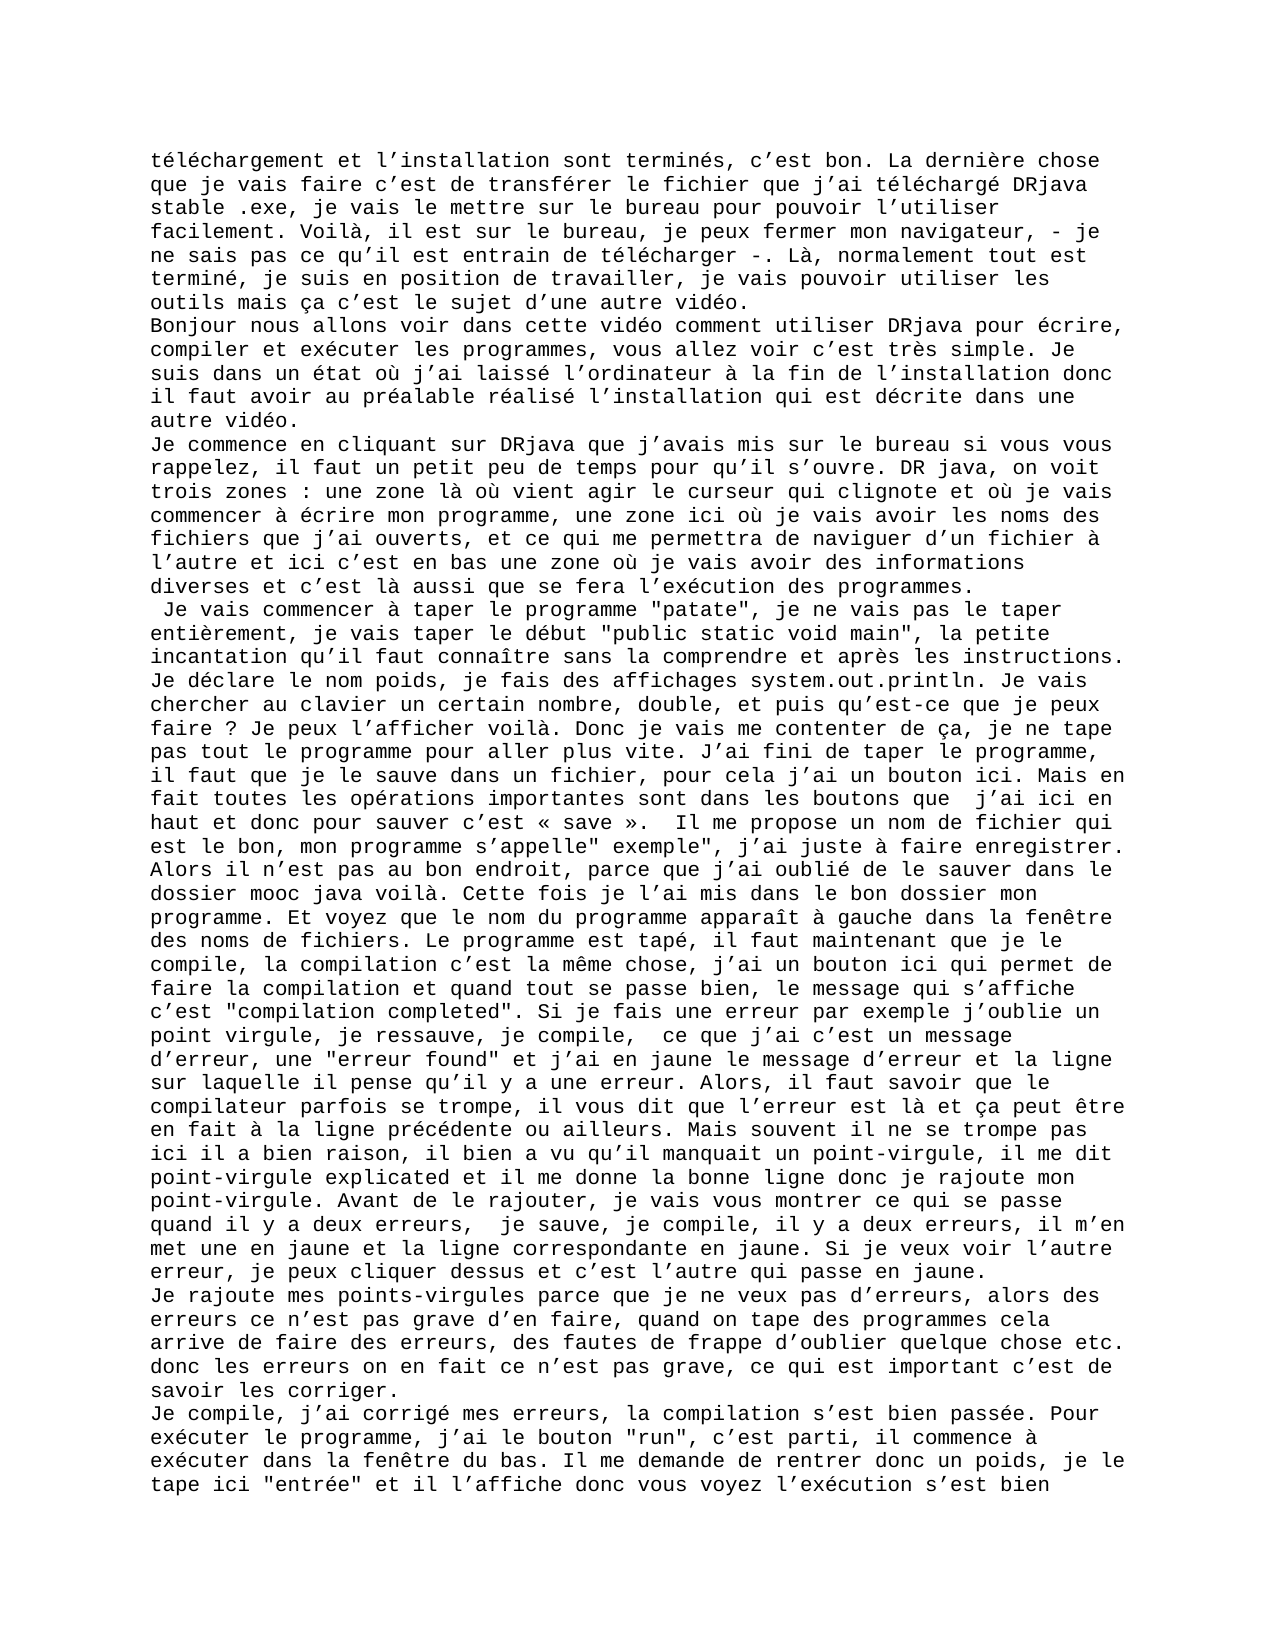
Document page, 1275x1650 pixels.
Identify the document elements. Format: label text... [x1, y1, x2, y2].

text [150, 150, 1125, 316]
text Je vais commencer à taper le programme "patate", je ne vais pas le taper entièrement, je vais taper le début "public static void main", la petite incantation qu’il faut connaître sans la comprendre et après les instructions. Je déclare le nom poids, je fais des affichages system.out.println. Je vais chercher au clavier un certain nombre, double, et puis qu’est-ce que je peux faire ? Je peux l’afficher voilà. Donc je vais me contenter de ça, je ne tape pas tout le programme pour aller plus vite. J’ai fini de taper le programme, il faut que je le sauve dans un fichier, pour cela j’ai un bouton ici. Mais en fait toutes les opérations importantes sont dans les boutons que j’ai ici en haut et donc pour sauver c’est « save ». Il me propose un nom de fichier qui est le bon, mon programme s’appelle" exemple", j’ai juste à faire enregistrer. Alors il n’est pas au bon endroit, parce que j’ai oublié de le sauver dans le dossier mooc java voilà. Cette fois je l’ai mis dans le bon dossier mon programme. Et voyez que le nom du programme apparaît à gauche dans la fenêtre des noms de fichiers. Le programme est tapé, il faut maintenant que je le compile, la compilation c’est la même chose, j’ai un bouton ici qui permet de faire la compilation et quand tout se passe bien, le message qui s’affiche c’est "compilation completed". Si je fais une erreur par exemple j’oublie un point virgule, je ressauve, je compile, ce que j’ai c’est un message d’erreur, une "erreur found" et j’ai en jaune le message d’erreur et la ligne sur laquelle il pense qu’il y a une erreur. Alors, il faut savoir que le compilateur parfois se trompe, il vous dit que l’erreur est là et ça peut être en fait à la ligne précédente ou ailleurs. Mais souvent il ne se trompe pas ici il a bien raison, il bien a vu qu’il manquait un point-virgule, il me dit point-virgule explicated et il me donne la bonne ligne donc je rajoute mon point-virgule. Avant de le rajouter, je vais vous montrer ce qui se passe quand il y a deux erreurs, je sauve, je compile, il y a deux erreurs, il m’en met une en jaune et la ligne correspondante en jaune. Si je veux voir l’autre erreur, je peux cliquer dessus et c’est l’autre qui passe en jaune. [150, 599, 1125, 1285]
text Bonjour nous allons voir dans cette vidéo comment utiliser DRjava pour écrire, compiler et exécuter les programmes, vous allez voir c’est très simple. Je suis dans un état où j’ai laissé l’ordinateur à la fin de l’installation donc il faut avoir au préalable réalisé l’installation qui est décrite dans une autre vidéo. [150, 316, 1125, 434]
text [150, 1403, 1125, 1498]
text Je rajoute mes points-virgules parce que je ne veux pas d’erreurs, alors des erreurs ce n’est pas grave d’en faire, quand on tape des programmes cela arrive de faire des erreurs, des fautes de frappe d’oublier quelque chose etc. donc les erreurs on en fait ce n’est pas grave, ce qui est important c’est de savoir les corriger. [150, 1285, 1125, 1403]
text Je commence en cliquant sur DRjava que j’avais mis sur le bureau si vous vous rappelez, il faut un petit peu de temps pour qu’il s’ouvre. DR java, on voit trois zones : une zone là où vient agir le curseur qui clignote et où je vais commencer à écrire mon programme, une zone ici où je vais avoir les noms des fichiers que j’ai ouverts, et ce qui me permettra de naviguer d’un fichier à l’autre et ici c’est en bas une zone où je vais avoir des informations diverses et c’est là aussi que se fera l’exécution des programmes. [150, 434, 1125, 599]
